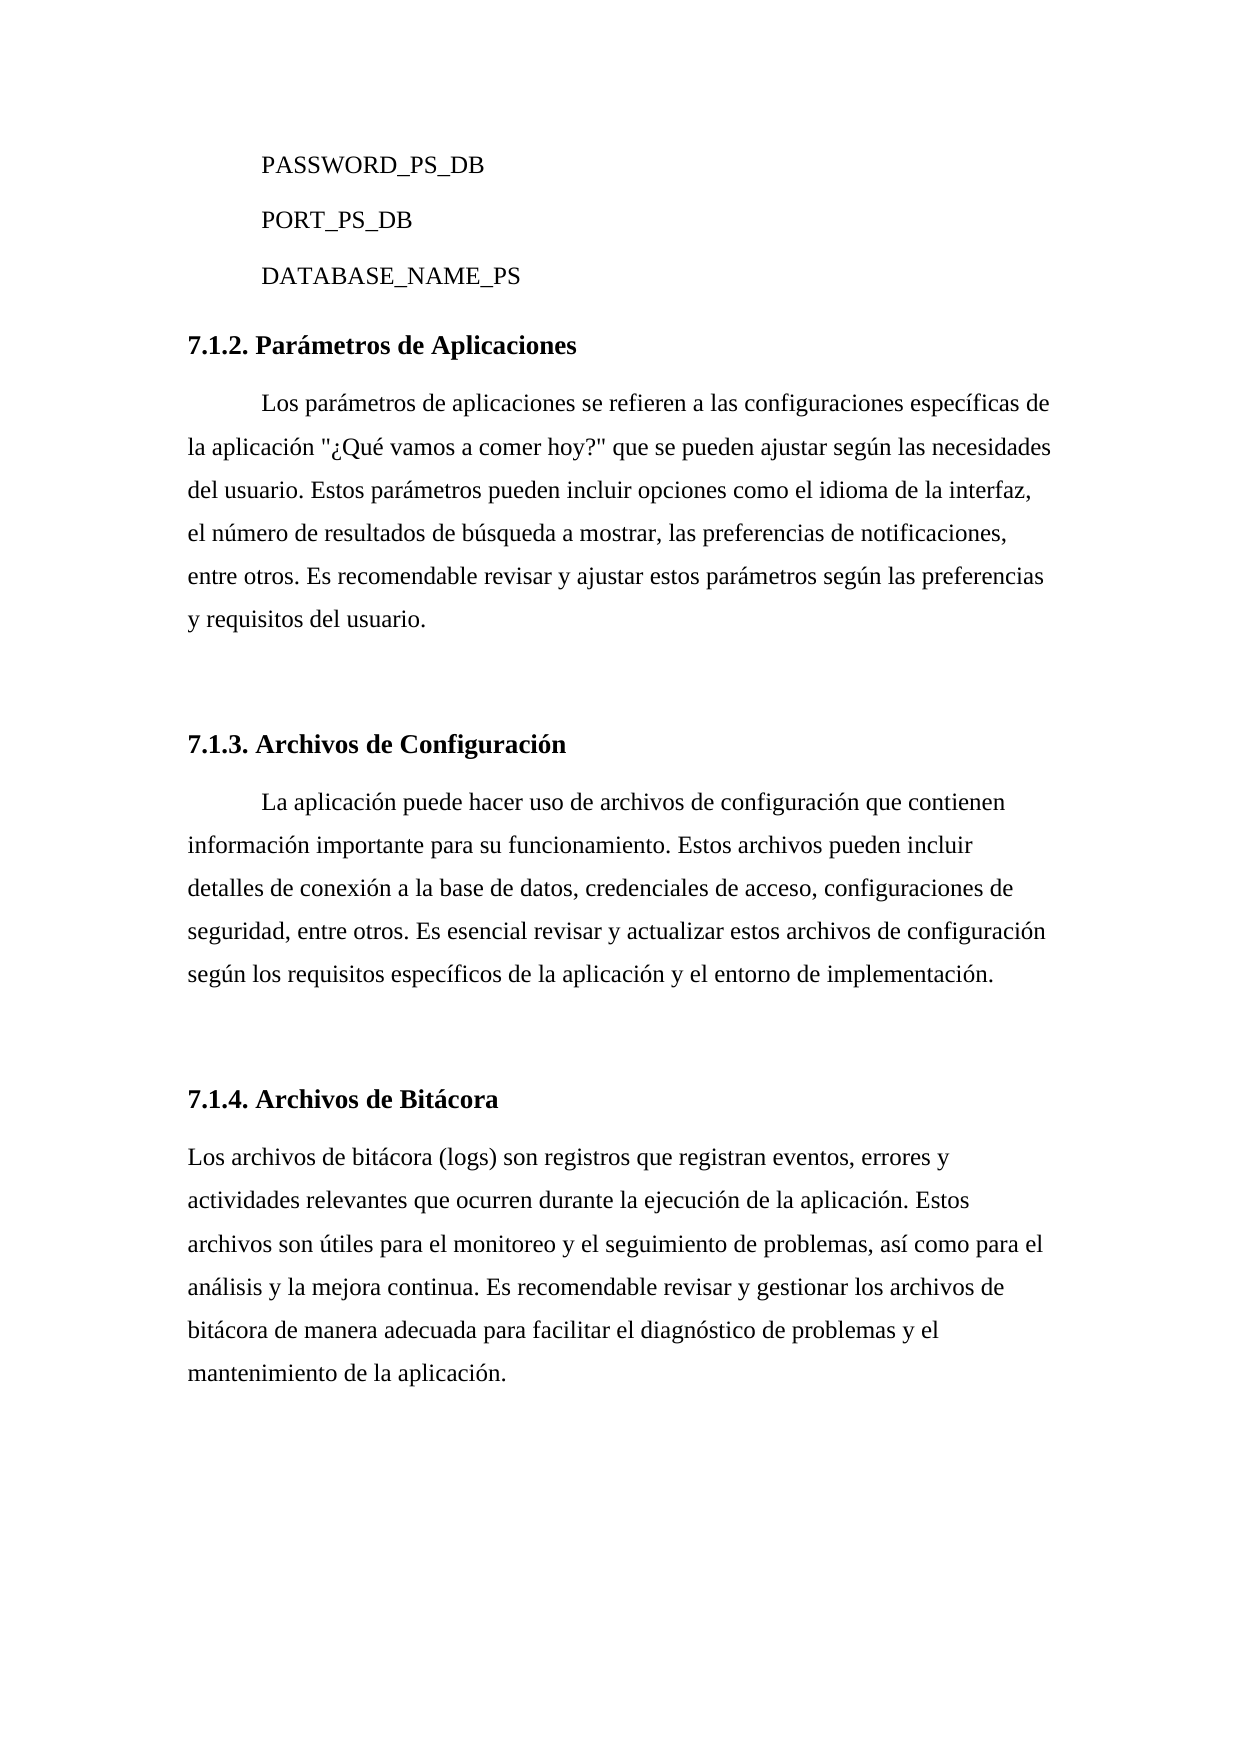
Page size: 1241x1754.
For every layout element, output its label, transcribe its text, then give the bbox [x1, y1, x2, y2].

text La aplicación puede hacer uso de archivos de configuración que contienen información importante para su funcionamiento. Estos archivos pueden incluir detalles de conexión a la base de datos, credenciales de acceso, configuraciones de seguridad, entre otros. Es esencial revisar y actualizar estos archivos de configuración según los requisitos específicos de la aplicación y el entorno de implementación. [187, 787, 1053, 988]
subtitle Parámetros de Aplicaciones [187, 329, 1053, 361]
text DATABASE_NAME_PS [187, 261, 1053, 290]
text PASSWORD_PS_DB [187, 150, 1053, 179]
text Los archivos de bitácora (logs) son registros que registran eventos, errores y actividades relevantes que ocurren durante la ejecución de la aplicación. Estos archivos son útiles para el monitoreo y el seguimiento de problemas, así como para el análisis y la mejora continua. Es recomendable revisar y gestionar los archivos de bitácora de manera adecuada para facilitar el diagnóstico de problemas y el mantenimiento de la aplicación. [187, 1142, 1053, 1387]
text Los parámetros de aplicaciones se refieren a las configuraciones específicas de la aplicación "¿Qué vamos a comer hoy?" que se pueden ajustar según las necesidades del usuario. Estos parámetros pueden incluir opciones como el idioma de la interfaz, el número de resultados de búsqueda a mostrar, las preferencias de notificaciones, entre otros. Es recomendable revisar y ajustar estos parámetros según las preferencias y requisitos del usuario. [187, 388, 1053, 633]
subtitle Archivos de Configuración [187, 728, 1053, 759]
subtitle Archivos de Bitácora [187, 1083, 1053, 1114]
text PORT_PS_DB [187, 206, 1053, 234]
